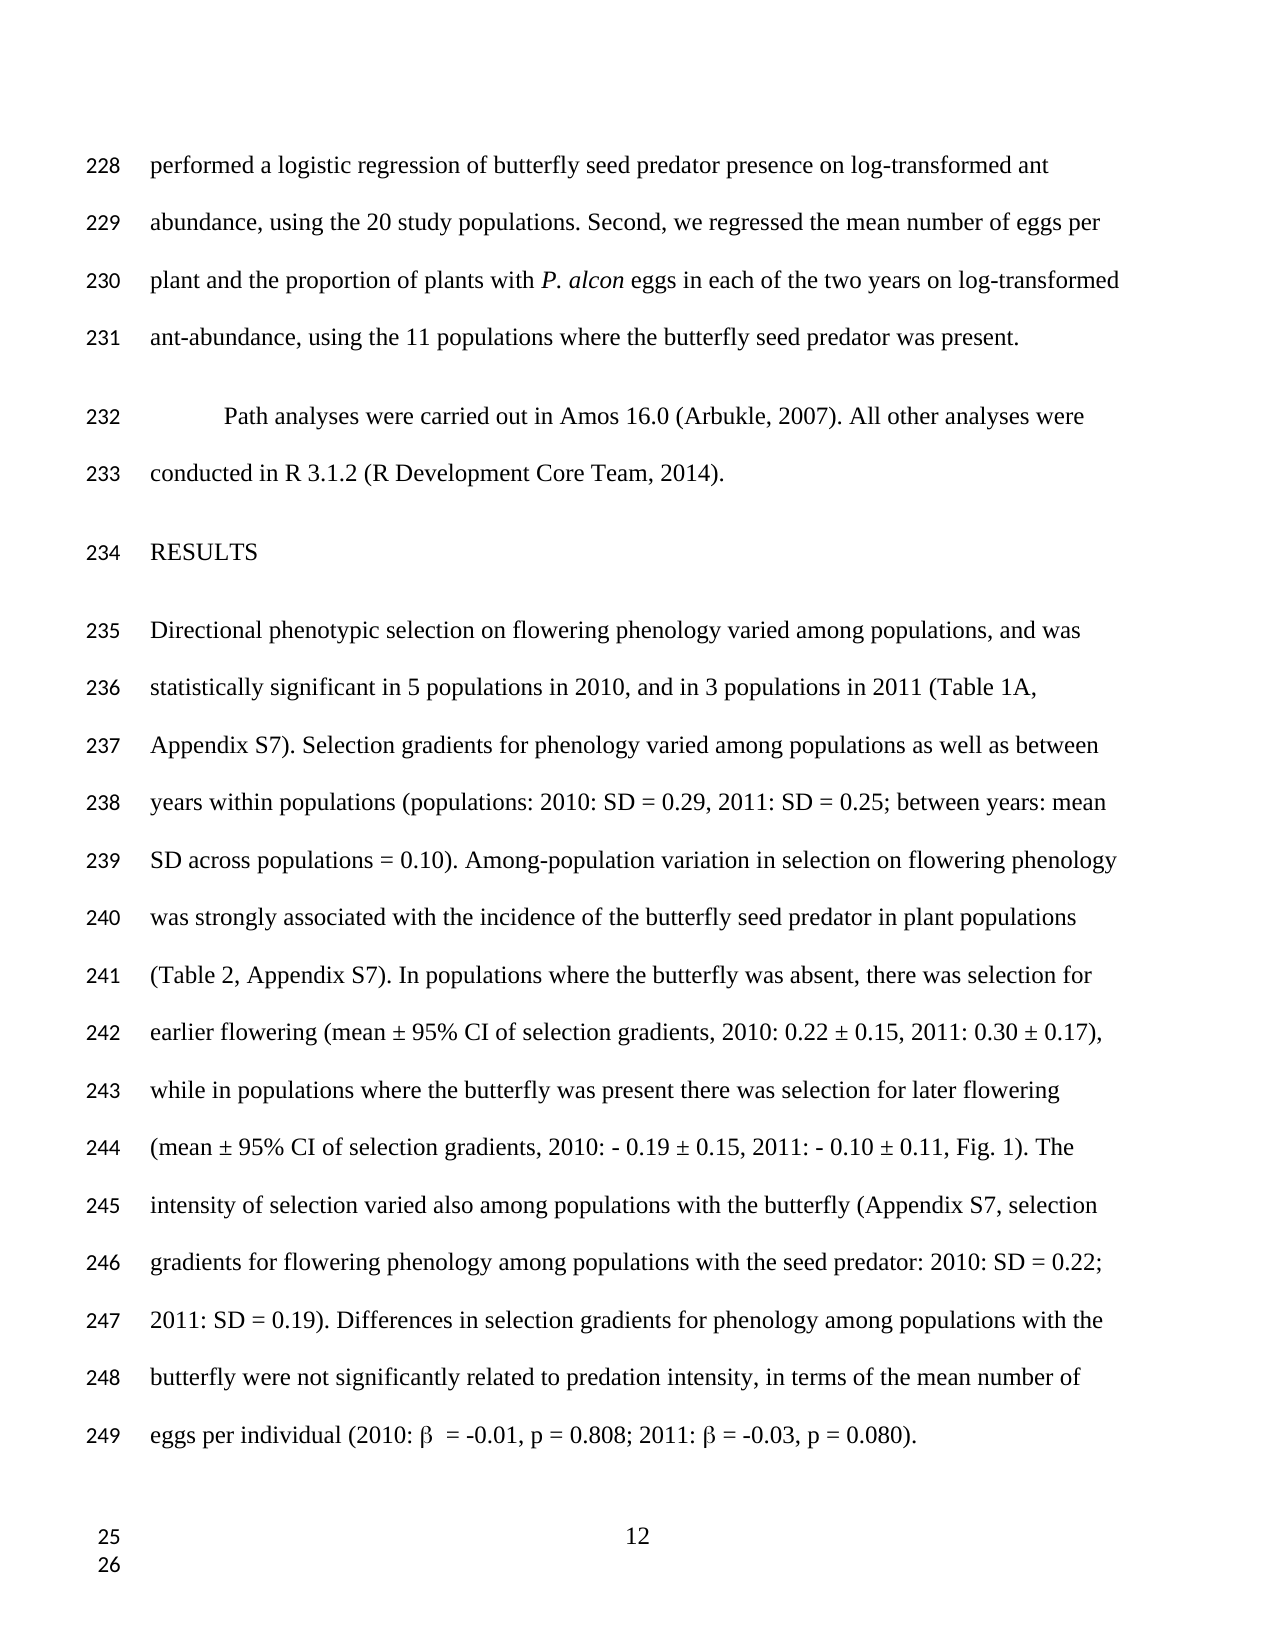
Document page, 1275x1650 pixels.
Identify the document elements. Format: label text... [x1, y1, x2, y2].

text Path analyses were carried out in Amos 16.0 (Arbukle, 2007). All other analyses were conducted in R 3.1.2 (R Development Core Team, 2014). [150, 401, 1125, 487]
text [150, 150, 1125, 351]
text RESULTS [150, 537, 1125, 565]
text Directional phenotypic selection on flowering phenology varied among populations, and was statistically significant in 5 populations in 2010, and in 3 populations in 2011 (Table 1A, Appendix S7). Selection gradients for phenology varied among populations as well as between years within populations (populations: 2010: SD = 0.29, 2011: SD = 0.25; between years: mean SD across populations = 0.10). Among-population variation in selection on flowering phenology was strongly associated with the incidence of the butterfly seed predator in plant populations (Table 2, Appendix S7). In populations where the butterfly was absent, there was selection for earlier flowering (mean ± 95% CI of selection gradients, 2010: 0.22 ± 0.15, 2011: 0.30 ± 0.17), while in populations where the butterfly was present there was selection for later flowering (mean ± 95% CI of selection gradients, 2010: - 0.19 ± 0.15, 2011: - 0.10 ± 0.11, Fig. 1). The intensity of selection varied also among populations with the butterfly (Appendix S7, selection gradients for flowering phenology among populations with the seed predator: 2010: SD = 0.22; 2011: SD = 0.19). Differences in selection gradients for phenology among populations with the butterfly were not significantly related to predation intensity, in terms of the mean number of eggs per individual (2010: = -0.01, p = 0.808; 2011:  = -0.03, p = 0.080). [150, 615, 1125, 1449]
